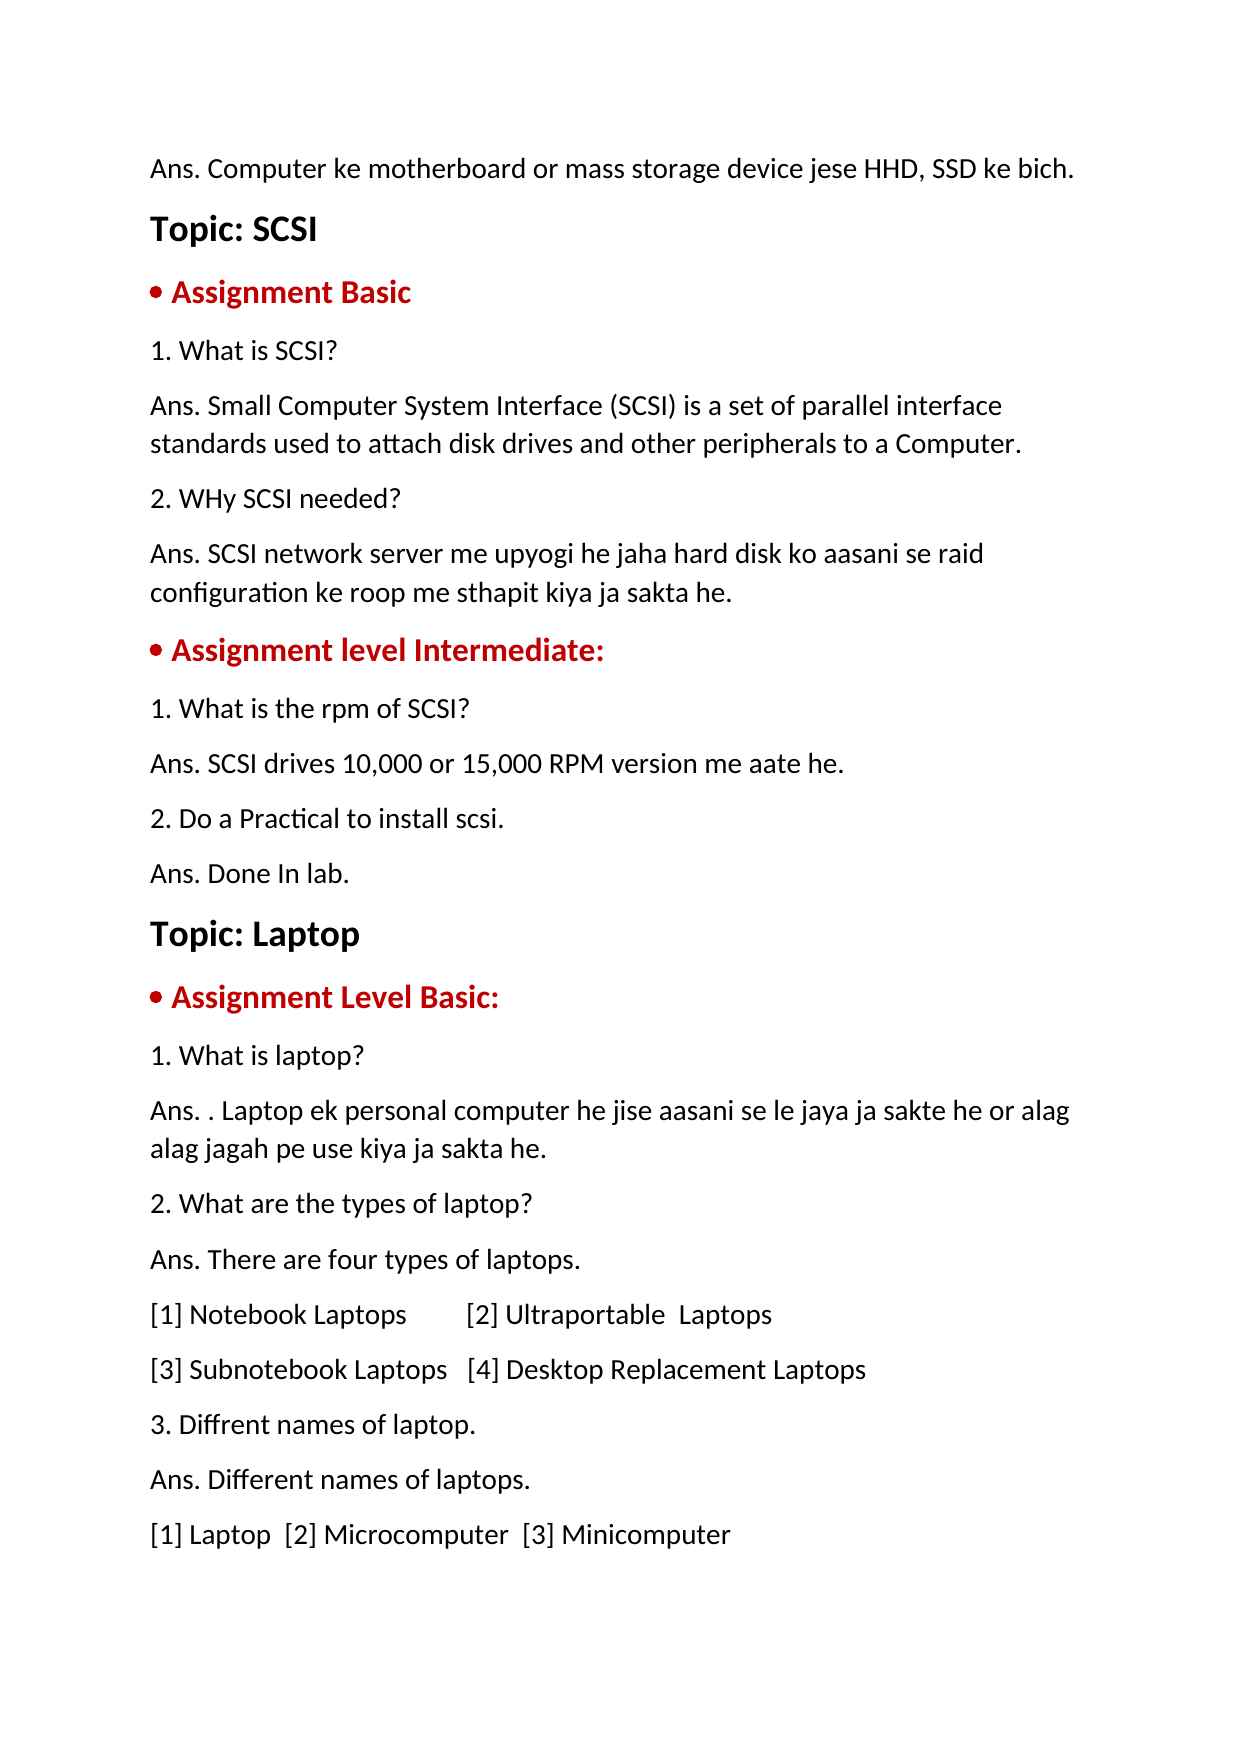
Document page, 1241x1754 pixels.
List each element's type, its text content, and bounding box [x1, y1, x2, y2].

text 2. What are the types of laptop? [150, 1186, 1090, 1221]
text Topic: Laptop [150, 910, 1090, 956]
text Assignment Basic [150, 271, 1090, 312]
text Assignment level Intermediate: [150, 629, 1090, 670]
text Ans. Done In lab. [150, 855, 1090, 891]
text Ans. There are four types of laptops. [150, 1241, 1090, 1276]
text 1. What is the rpm of SCSI? [150, 690, 1090, 725]
text Ans. Small Computer System Interface (SCSI) is a set of parallel interface standards used to attach disk drives and other peripherals to a Computer. [150, 387, 1090, 461]
text 2. WHy SCSI needed? [150, 481, 1090, 516]
text 2. Do a Practical to install scsi. [150, 800, 1090, 836]
text Ans. Different names of laptops. [150, 1461, 1090, 1497]
text Ans. SCSI network server me upyogi he jaha hard disk ko aasani se raid configuration ke roop me sthapit kiya ja sakta he. [150, 536, 1090, 610]
text 1. What is laptop? [150, 1037, 1090, 1073]
text 3. Diffrent names of laptop. [150, 1406, 1090, 1442]
text Ans. . Laptop ek personal computer he jise aasani se le jaya ja sakte he or alag alag jagah pe use kiya ja sakta he. [150, 1092, 1090, 1166]
text Ans. SCSI drives 10,000 or 15,000 RPM version me aate he. [150, 745, 1090, 781]
text Ans. Computer ke motherboard or mass storage device jese HHD, SSD ke bich. [150, 150, 1090, 186]
text [1] Laptop [2] Microcomputer [3] Minicomputer [150, 1516, 1090, 1552]
text [1] Notebook Laptops [2] Ultraportable Laptops [150, 1296, 1090, 1331]
text [3] Subnotebook Laptops [4] Desktop Replacement Laptops [150, 1351, 1090, 1387]
text Assignment Level Basic: [150, 976, 1090, 1017]
text Topic: SCSI [150, 205, 1090, 251]
text 1. What is SCSI? [150, 332, 1090, 367]
